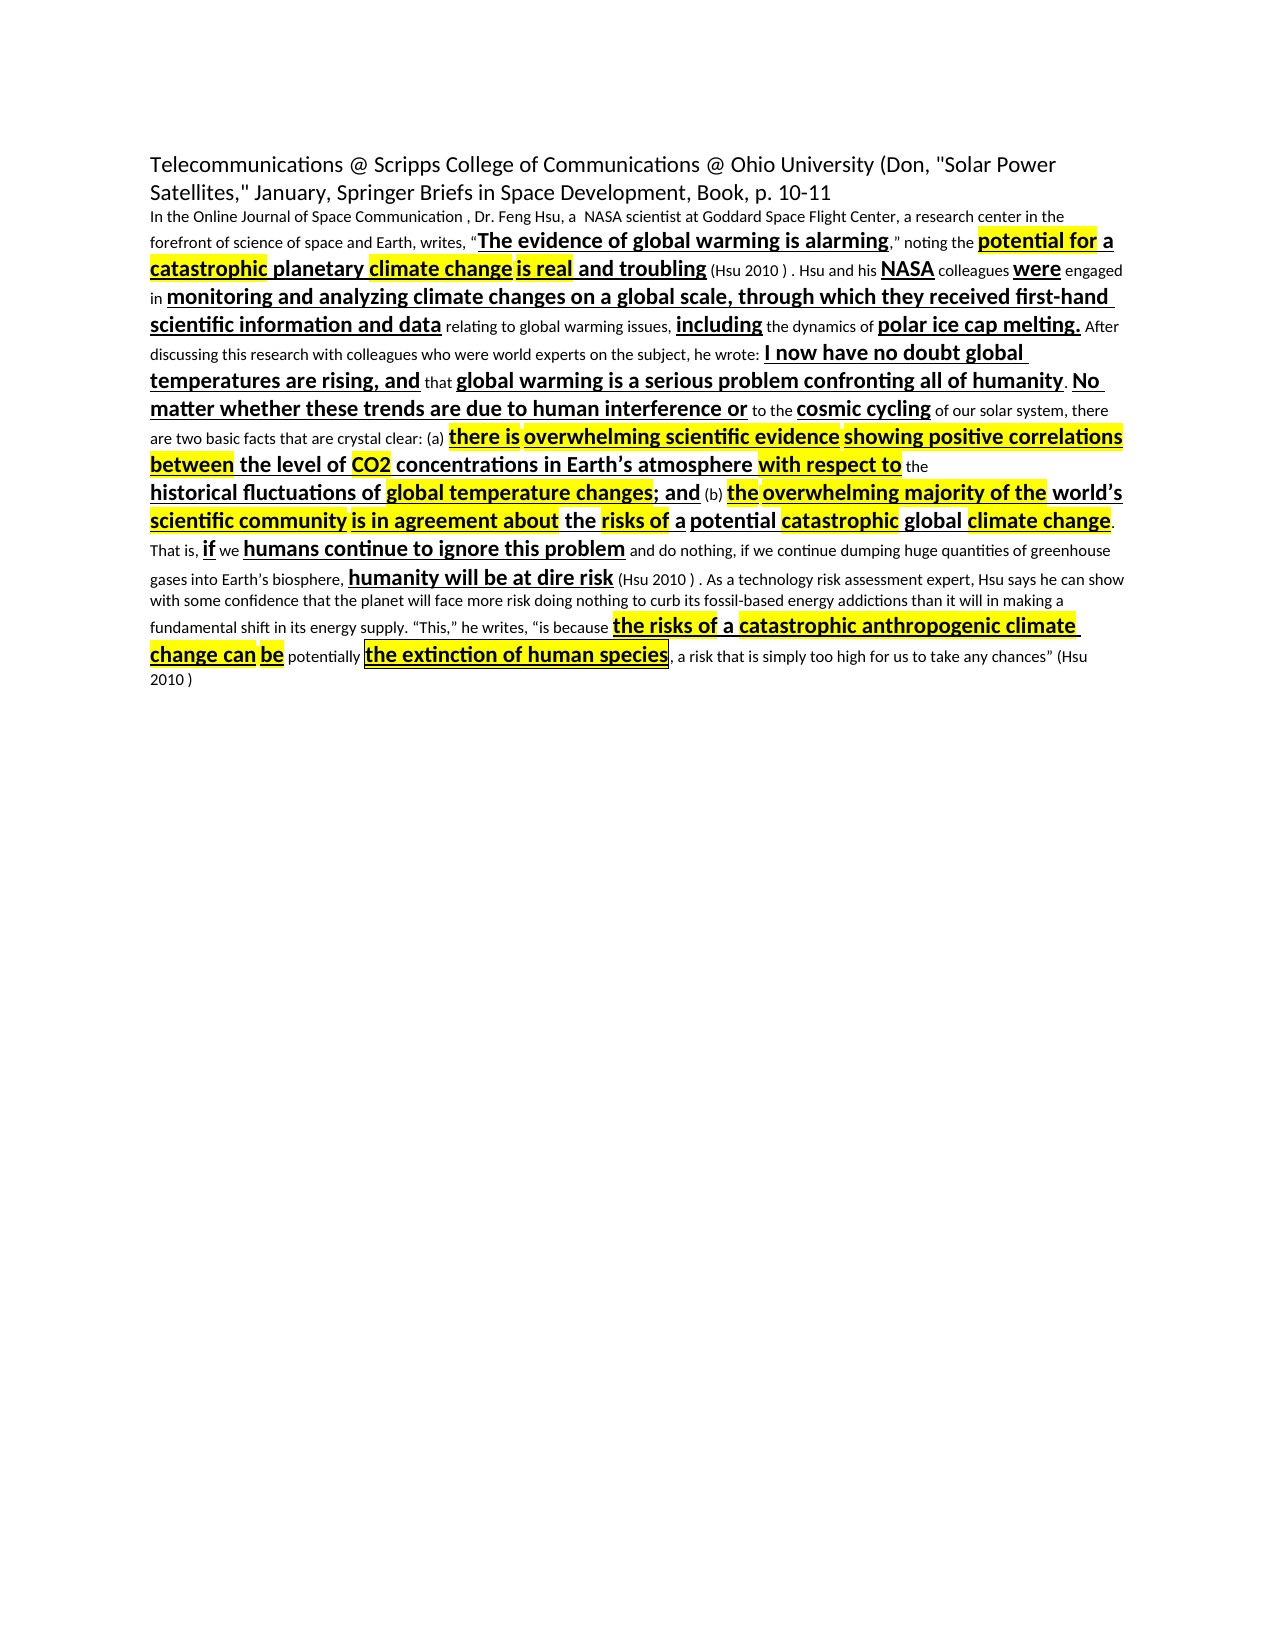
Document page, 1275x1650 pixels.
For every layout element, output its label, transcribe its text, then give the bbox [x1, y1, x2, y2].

text In the Online Journal of Space Communication , Dr. Feng Hsu, a NASA scientist at Goddard Space Flight Center, a research center in the forefront of science of space and Earth, writes, “The evidence of global warming is alarming,” noting the potential for a catastrophic planetary climate change is real and troubling (Hsu 2010 ) . Hsu and his NASA colleagues were engaged in monitoring and analyzing climate changes on a global scale, through which they received first-hand scientific information and data relating to global warming issues, including the dynamics of polar ice cap melting. After discussing this research with colleagues who were world experts on the subject, he wrote: I now have no doubt global temperatures are rising, and that global warming is a serious problem confronting all of humanity. No matter whether these trends are due to human interference or to the cosmic cycling of our solar system, there are two basic facts that are crystal clear: (a) there is overwhelming scientific evidence showing positive correlations between the level of CO2 concentrations in Earth’s atmosphere with respect to the historical fluctuations of global temperature changes; and (b) the overwhelming majority of the world’s scientific community is in agreement about the risks of a potential catastrophic global climate change. That is, if we humans continue to ignore this problem and do nothing, if we continue dumping huge quantities of greenhouse gases into Earth’s biosphere, humanity will be at dire risk (Hsu 2010 ) . As a technology risk assessment expert, Hsu says he can show with some confidence that the planet will face more risk doing nothing to curb its fossil-based energy addictions than it will in making a fundamental shift in its energy supply. “This,” he writes, “is because the risks of a catastrophic anthropogenic climate change can be potentially the extinction of human species, a risk that is simply too high for us to take any chances” (Hsu 2010 ) [150, 206, 1125, 689]
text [150, 150, 1125, 206]
